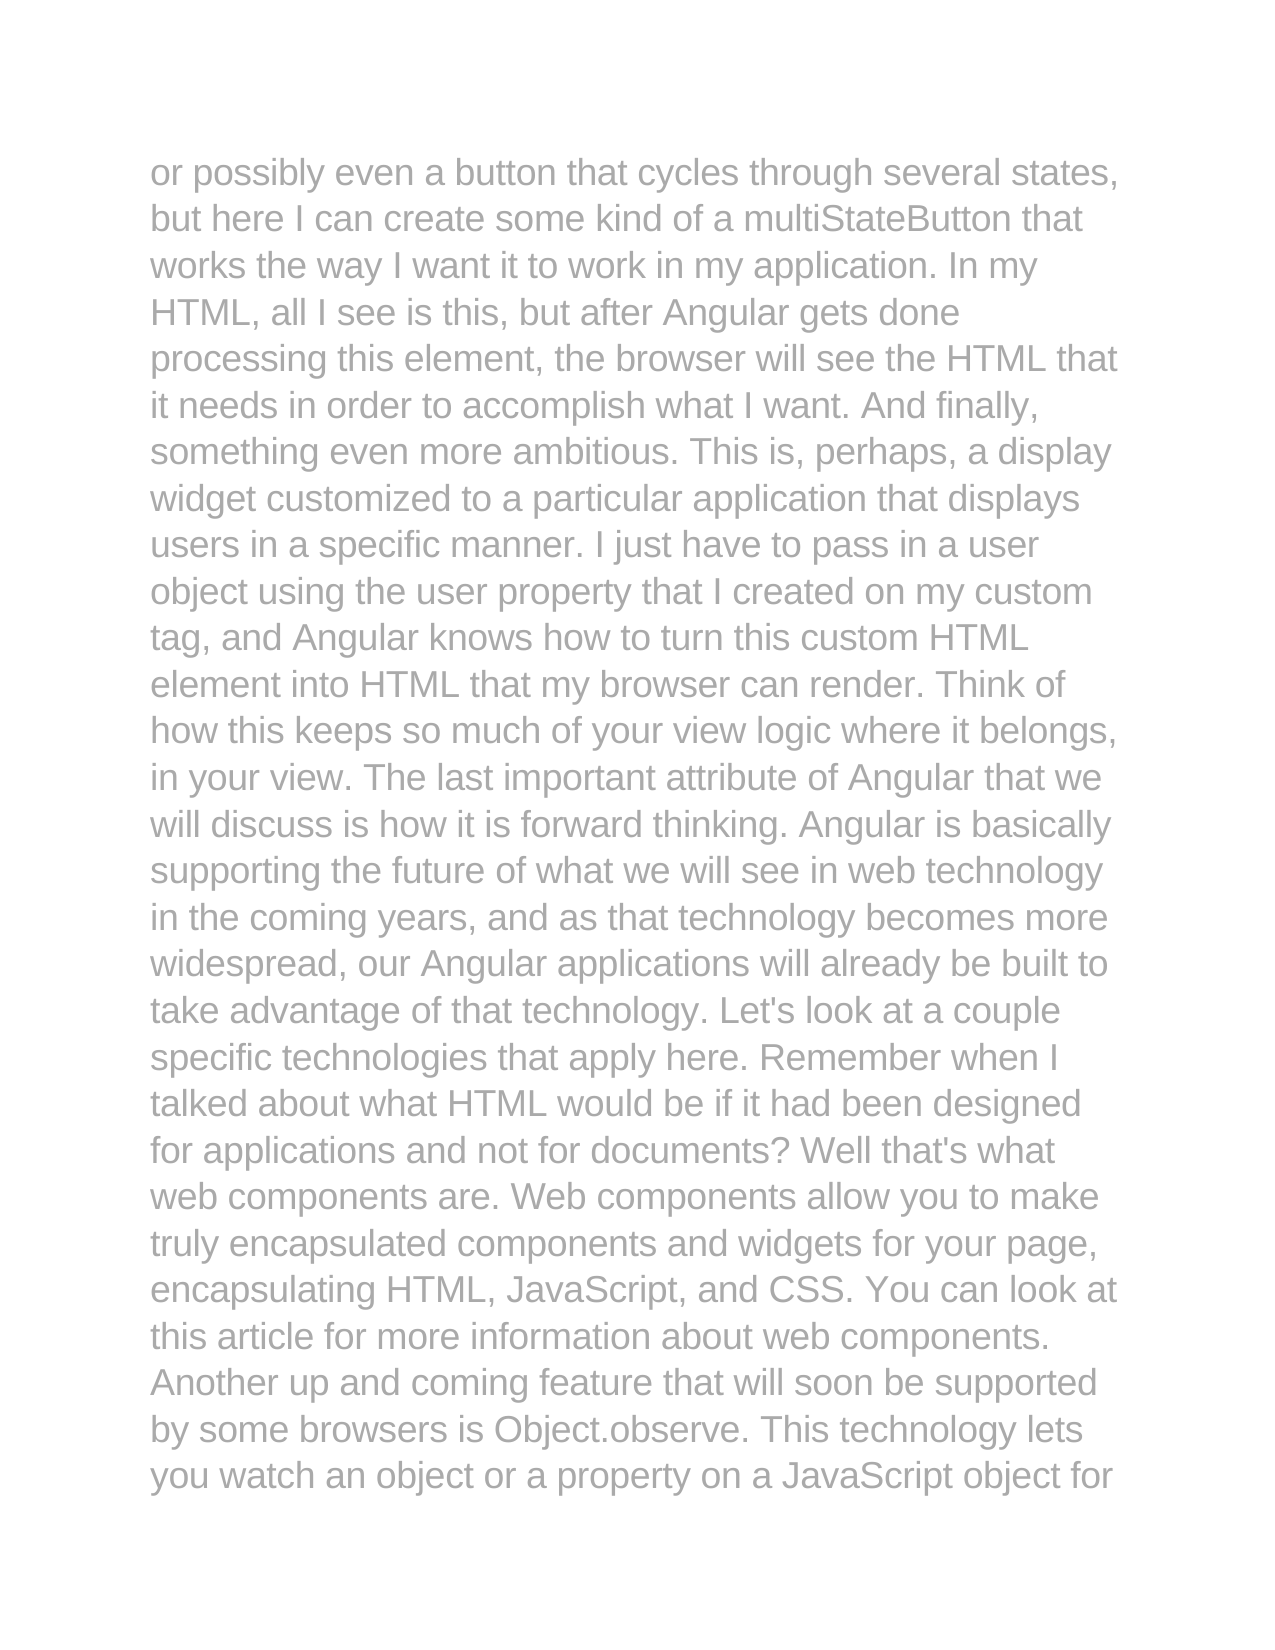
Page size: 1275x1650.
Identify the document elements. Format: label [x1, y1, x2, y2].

text [150, 150, 1125, 1497]
